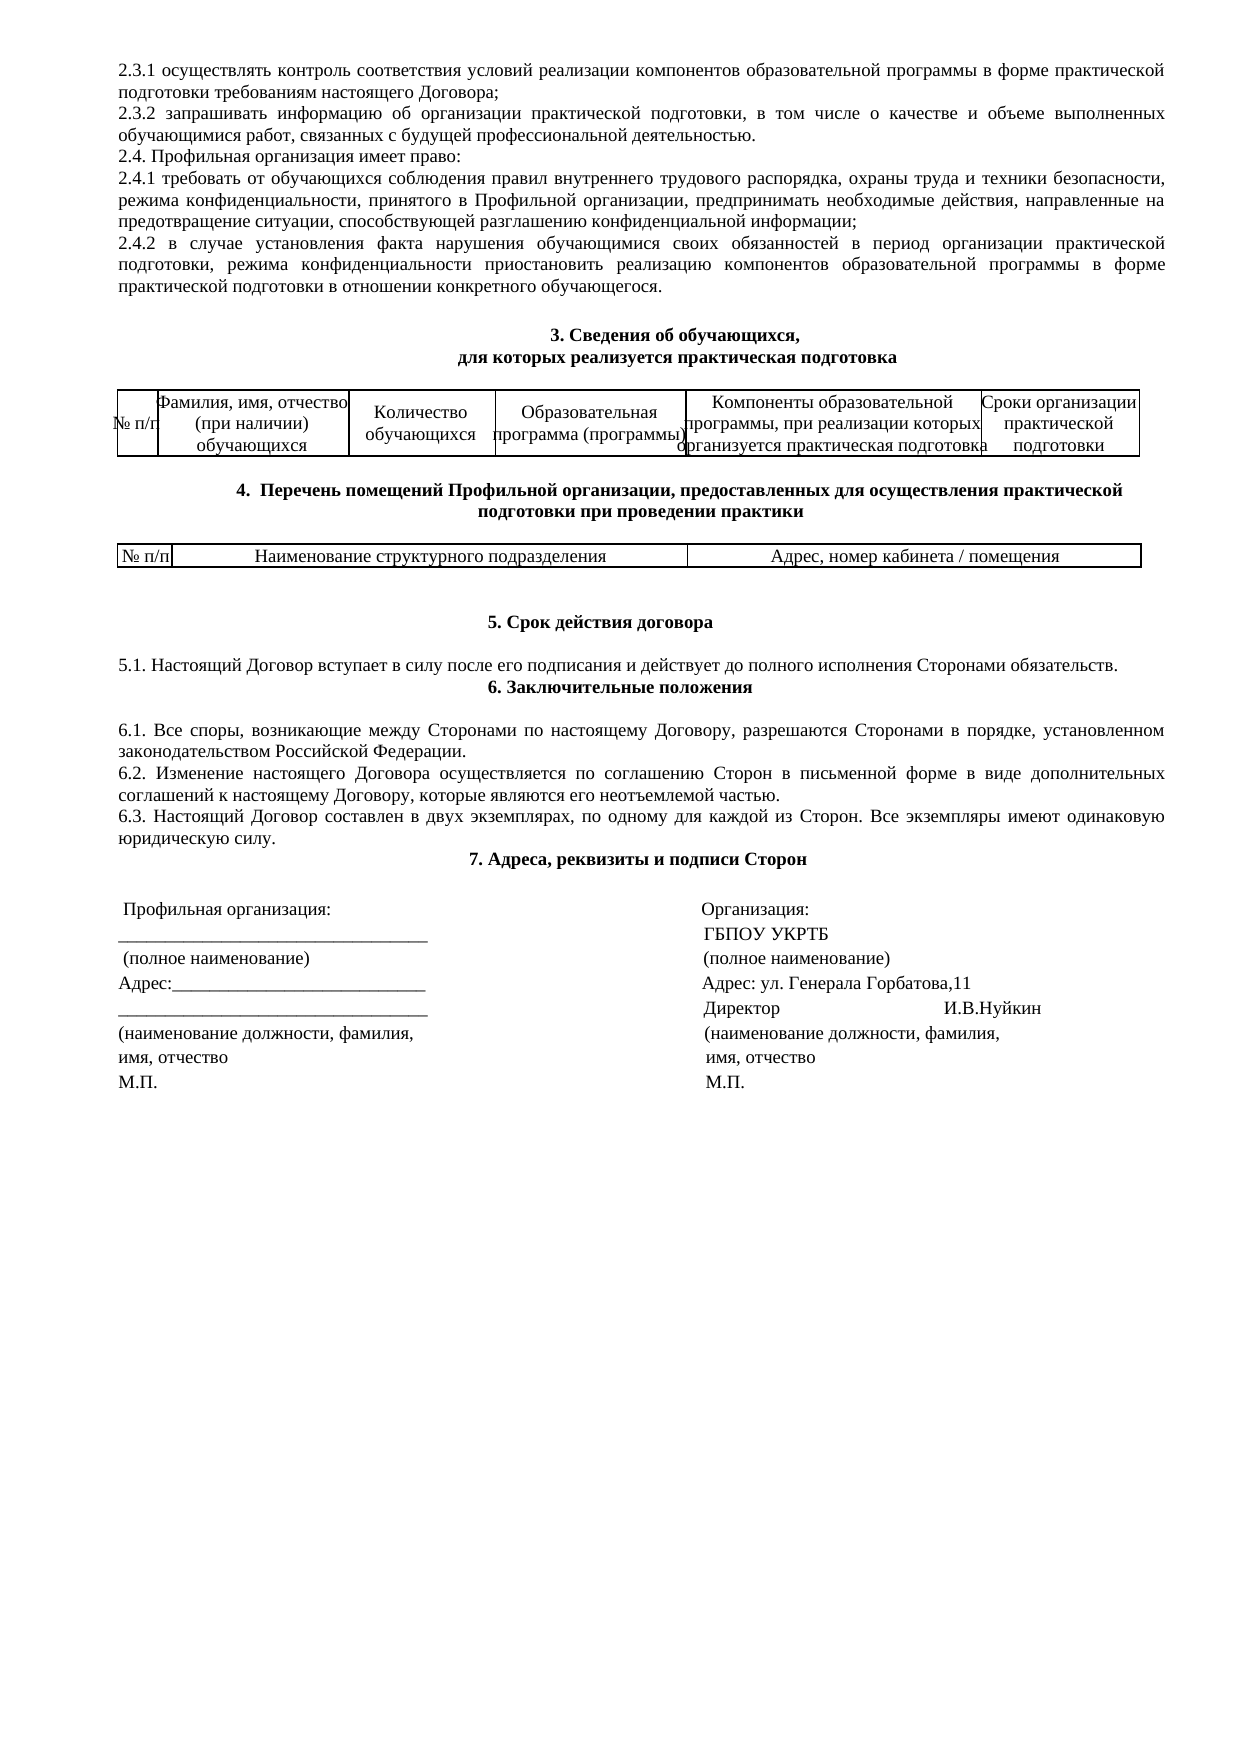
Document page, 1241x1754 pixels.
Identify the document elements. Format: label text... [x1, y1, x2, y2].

text 7. Адреса, реквизиты и подписи Сторон [118, 848, 1167, 870]
text 2.4.2 в случае установления факта нарушения обучающимися своих обязанностей в период организации практической подготовки, режима конфиденциальности приостановить реализацию компонентов образовательной программы в форме практической подготовки в отношении конкретного обучающегося. [118, 232, 1167, 296]
table_header Фамилия, имя, отчество (при наличии) обучающихся [159, 391, 348, 455]
text (наименование должности, фамилия, (наименование должности, фамилия, [118, 1022, 1167, 1043]
text 2.3.1 осуществлять контроль соответствия условий реализации компонентов образовательной программы в форме практической подготовки требованиям настоящего Договора; [118, 59, 1167, 102]
text 6.2. Изменение настоящего Договора осуществляется по соглашению Сторон в письменной форме в виде дополнительных соглашений к настоящему Договору, которые являются его неотъемлемой частью. [118, 762, 1167, 805]
text 4. Перечень помещений Профильной организации, предоставленных для осуществления практической подготовки при проведении практики [118, 478, 1168, 522]
text (полное наименование) (полное наименование) [118, 947, 1167, 969]
text 2.4. Профильная организация имеет право: [118, 145, 1167, 167]
text имя, отчество имя, отчество [118, 1046, 1167, 1068]
text 5. Срок действия договора [118, 611, 1167, 632]
table_header Количество обучающихся [350, 391, 495, 455]
table_header Образовательная программа (программы) [496, 391, 685, 455]
text 5.1. Настоящий Договор вступает в силу после его подписания и действует до полного исполнения Сторонами обязательств. [118, 654, 1167, 676]
text 6.3. Настоящий Договор составлен в двух экземплярах, по одному для каждой из Сторон. Все экземпляры имеют одинаковую юридическую силу. [118, 805, 1167, 848]
table_header Адрес, номер кабинета / помещения [688, 545, 1140, 566]
text 2.3.2 запрашивать информацию об организации практической подготовки, в том числе о качестве и объеме выполненных обучающимися работ, связанных с будущей профессиональной деятельностью. [118, 102, 1167, 145]
text 3. Сведения об обучающихся, [118, 324, 1168, 346]
text Профильная организация: Организация: [118, 898, 1167, 919]
table_header № п/п [118, 545, 171, 566]
table_header № п/п [118, 391, 157, 455]
text 6. Заключительные положения [118, 676, 1167, 697]
text _________________________________ Директор И.В.Нуйкин [118, 997, 1167, 1018]
text Адрес:___________________________ Адрес: ул. Генерала Горбатова,11 [118, 972, 1167, 994]
table_header Сроки организации практической подготовки [982, 391, 1139, 455]
text 2.4.1 требовать от обучающихся соблюдения правил внутреннего трудового распорядка, охраны труда и техники безопасности, режима конфиденциальности, принятого в Профильной организации, предпринимать необходимые действия, направленные на предотвращение ситуации, способствующей разглашению конфиденциальной информации; [118, 167, 1167, 232]
text М.П. М.П. [118, 1071, 1167, 1093]
table_header Наименование структурного подразделения [173, 545, 687, 566]
text для которых реализуется практическая подготовка [118, 346, 1168, 367]
text 6.1. Все споры, возникающие между Сторонами по настоящему Договору, разрешаются Сторонами в порядке, установленном законодательством Российской Федерации. [118, 719, 1167, 762]
table_header Компоненты образовательной программы, при реализации которых организуется практическая подготовка [687, 391, 981, 455]
text _________________________________ ГБПОУ УКРТБ [118, 922, 1167, 944]
